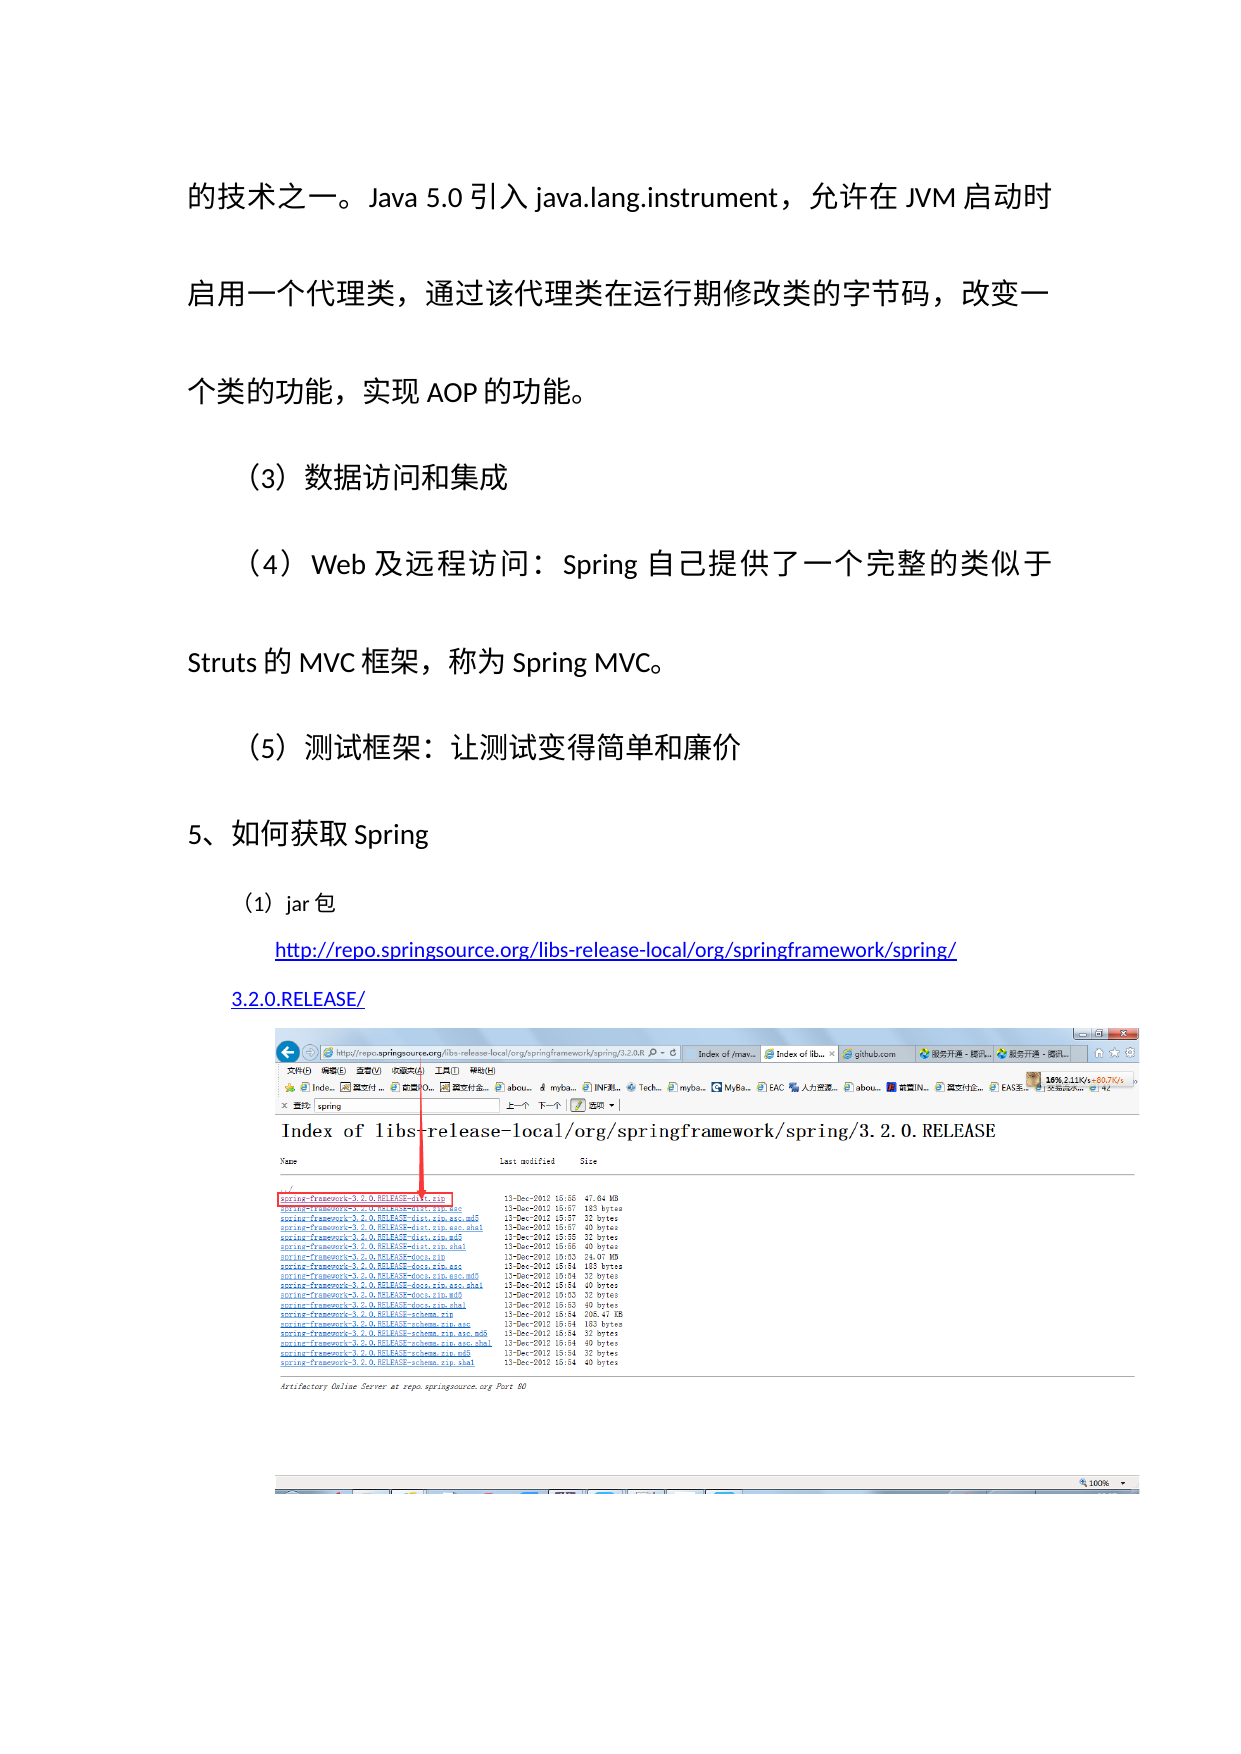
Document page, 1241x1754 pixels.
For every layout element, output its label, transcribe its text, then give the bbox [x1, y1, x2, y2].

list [187, 162, 1053, 422]
list （5）测试框架：让测试变得简单和廉价 [187, 713, 1053, 778]
picture [275, 1028, 1140, 1494]
list （3）数据访问和集成 [187, 443, 1053, 508]
list （1）jar包 [187, 885, 1053, 918]
list （4）Web及远程访问：Spring自己提供了一个完整的类似于Struts的MVC框架，称为Spring MVC。 [187, 529, 1053, 692]
list http://repo.springsource.org/libs-release-local/org/springframework/spring/3.2.0.RELEASE/ [231, 933, 1053, 1015]
list 如何获取Spring [187, 799, 1053, 864]
